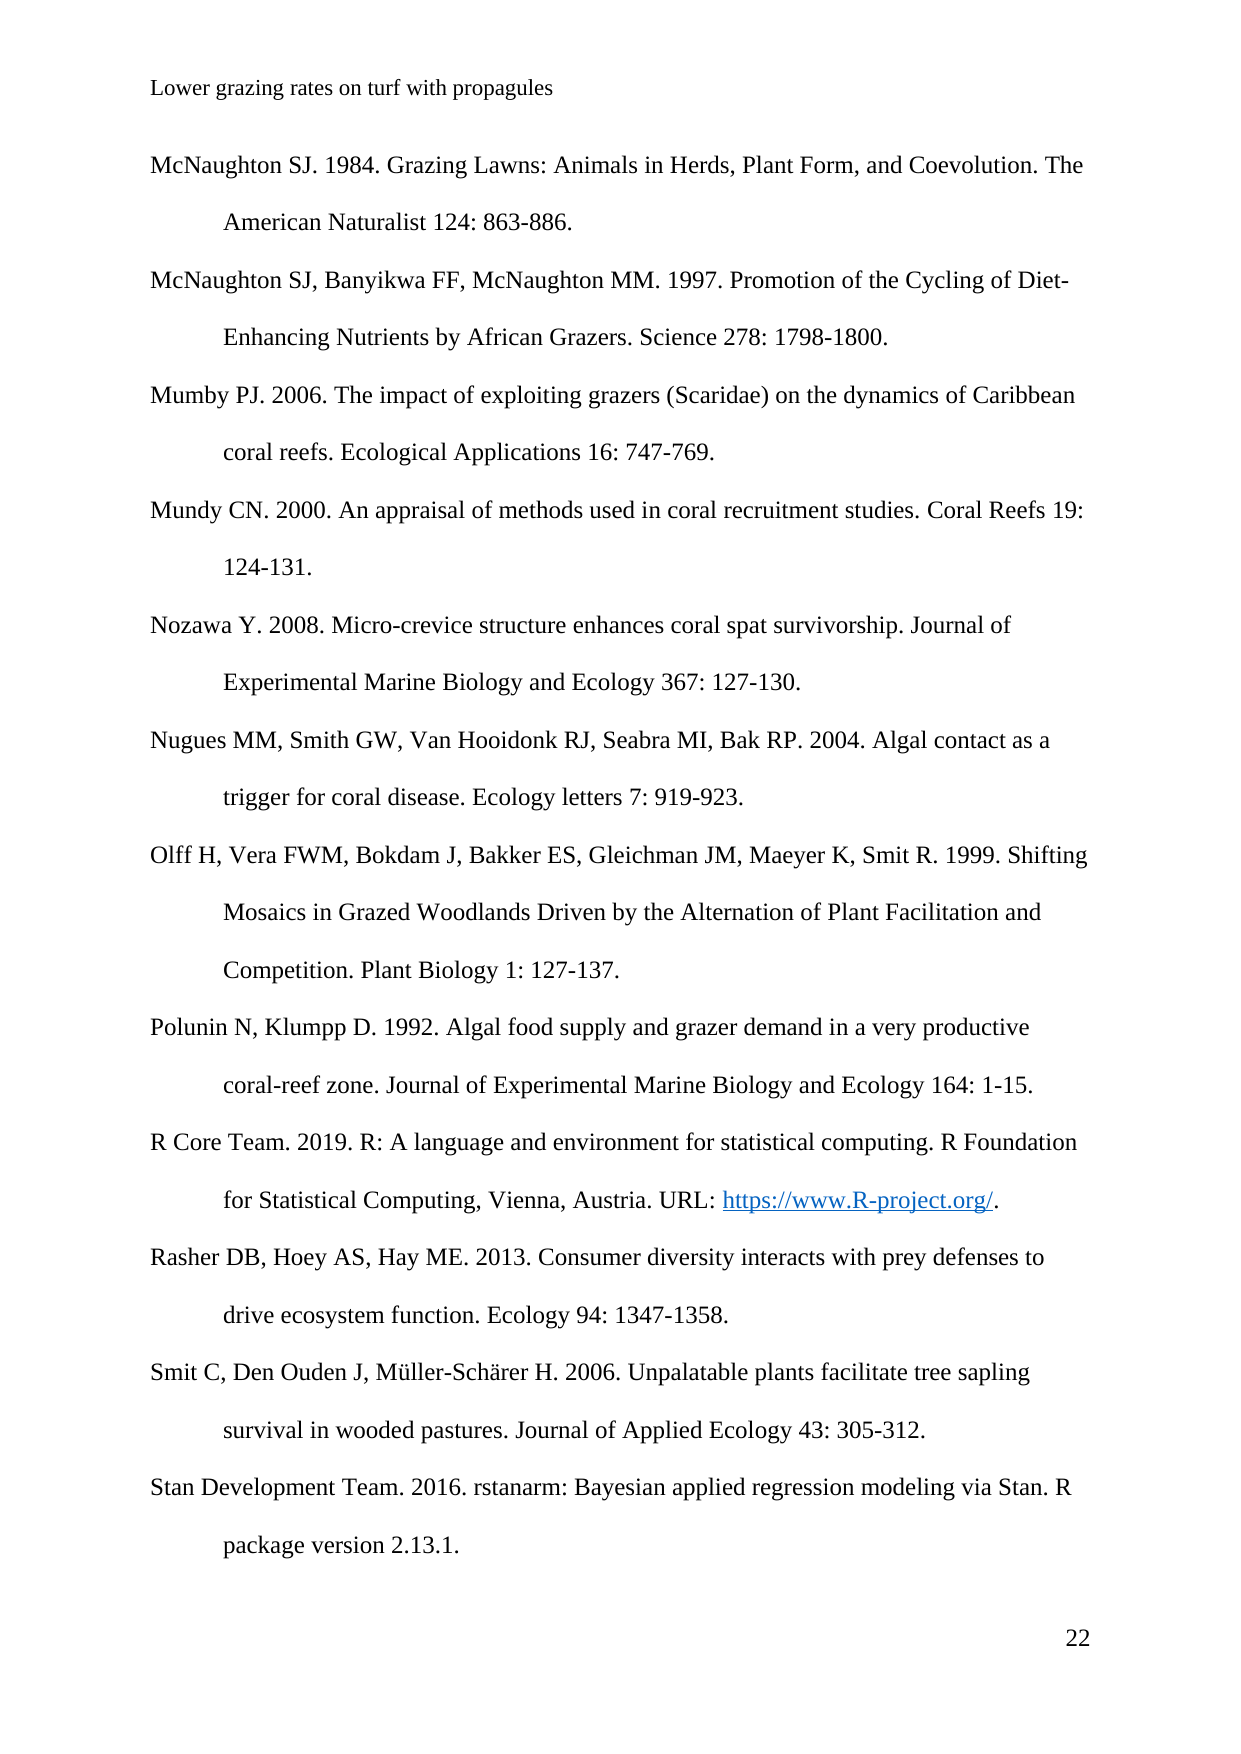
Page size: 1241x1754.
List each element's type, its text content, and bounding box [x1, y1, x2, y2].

text Stan Development Team. 2016. rstanarm: Bayesian applied regression modeling via Stan. R package version 2.13.1. [150, 1472, 1090, 1559]
text Mundy CN. 2000. An appraisal of methods used in coral recruitment studies. Coral Reefs 19: 124-131. [150, 495, 1090, 581]
text R Core Team. 2019. R: A language and environment for statistical computing. R Foundation for Statistical Computing, Vienna, Austria. URL: https://www.R-project.org/. [150, 1127, 1090, 1214]
text Nozawa Y. 2008. Micro-crevice structure enhances coral spat survivorship. Journal of Experimental Marine Biology and Ecology 367: 127-130. [150, 610, 1090, 696]
text Mumby PJ. 2006. The impact of exploiting grazers (Scaridae) on the dynamics of Caribbean coral reefs. Ecological Applications 16: 747-769. [150, 380, 1090, 466]
text Nugues MM, Smith GW, Van Hooidonk RJ, Seabra MI, Bak RP. 2004. Algal contact as a trigger for coral disease. Ecology letters 7: 919-923. [150, 725, 1090, 811]
text McNaughton SJ, Banyikwa FF, McNaughton MM. 1997. Promotion of the Cycling of Diet-Enhancing Nutrients by African Grazers. Science 278: 1798-1800. [150, 265, 1090, 351]
text Rasher DB, Hoey AS, Hay ME. 2013. Consumer diversity interacts with prey defenses to drive ecosystem function. Ecology 94: 1347-1358. [150, 1242, 1090, 1329]
text Polunin N, Klumpp D. 1992. Algal food supply and grazer demand in a very productive coral-reef zone. Journal of Experimental Marine Biology and Ecology 164: 1-15. [150, 1012, 1090, 1099]
text Smit C, Den Ouden J, Müller‐Schärer H. 2006. Unpalatable plants facilitate tree sapling survival in wooded pastures. Journal of Applied Ecology 43: 305-312. [150, 1357, 1090, 1444]
text Olff H, Vera FWM, Bokdam J, Bakker ES, Gleichman JM, Maeyer K, Smit R. 1999. Shifting Mosaics in Grazed Woodlands Driven by the Alternation of Plant Facilitation and Competition. Plant Biology 1: 127-137. [150, 840, 1090, 984]
text McNaughton SJ. 1984. Grazing Lawns: Animals in Herds, Plant Form, and Coevolution. The American Naturalist 124: 863-886. [150, 150, 1090, 236]
